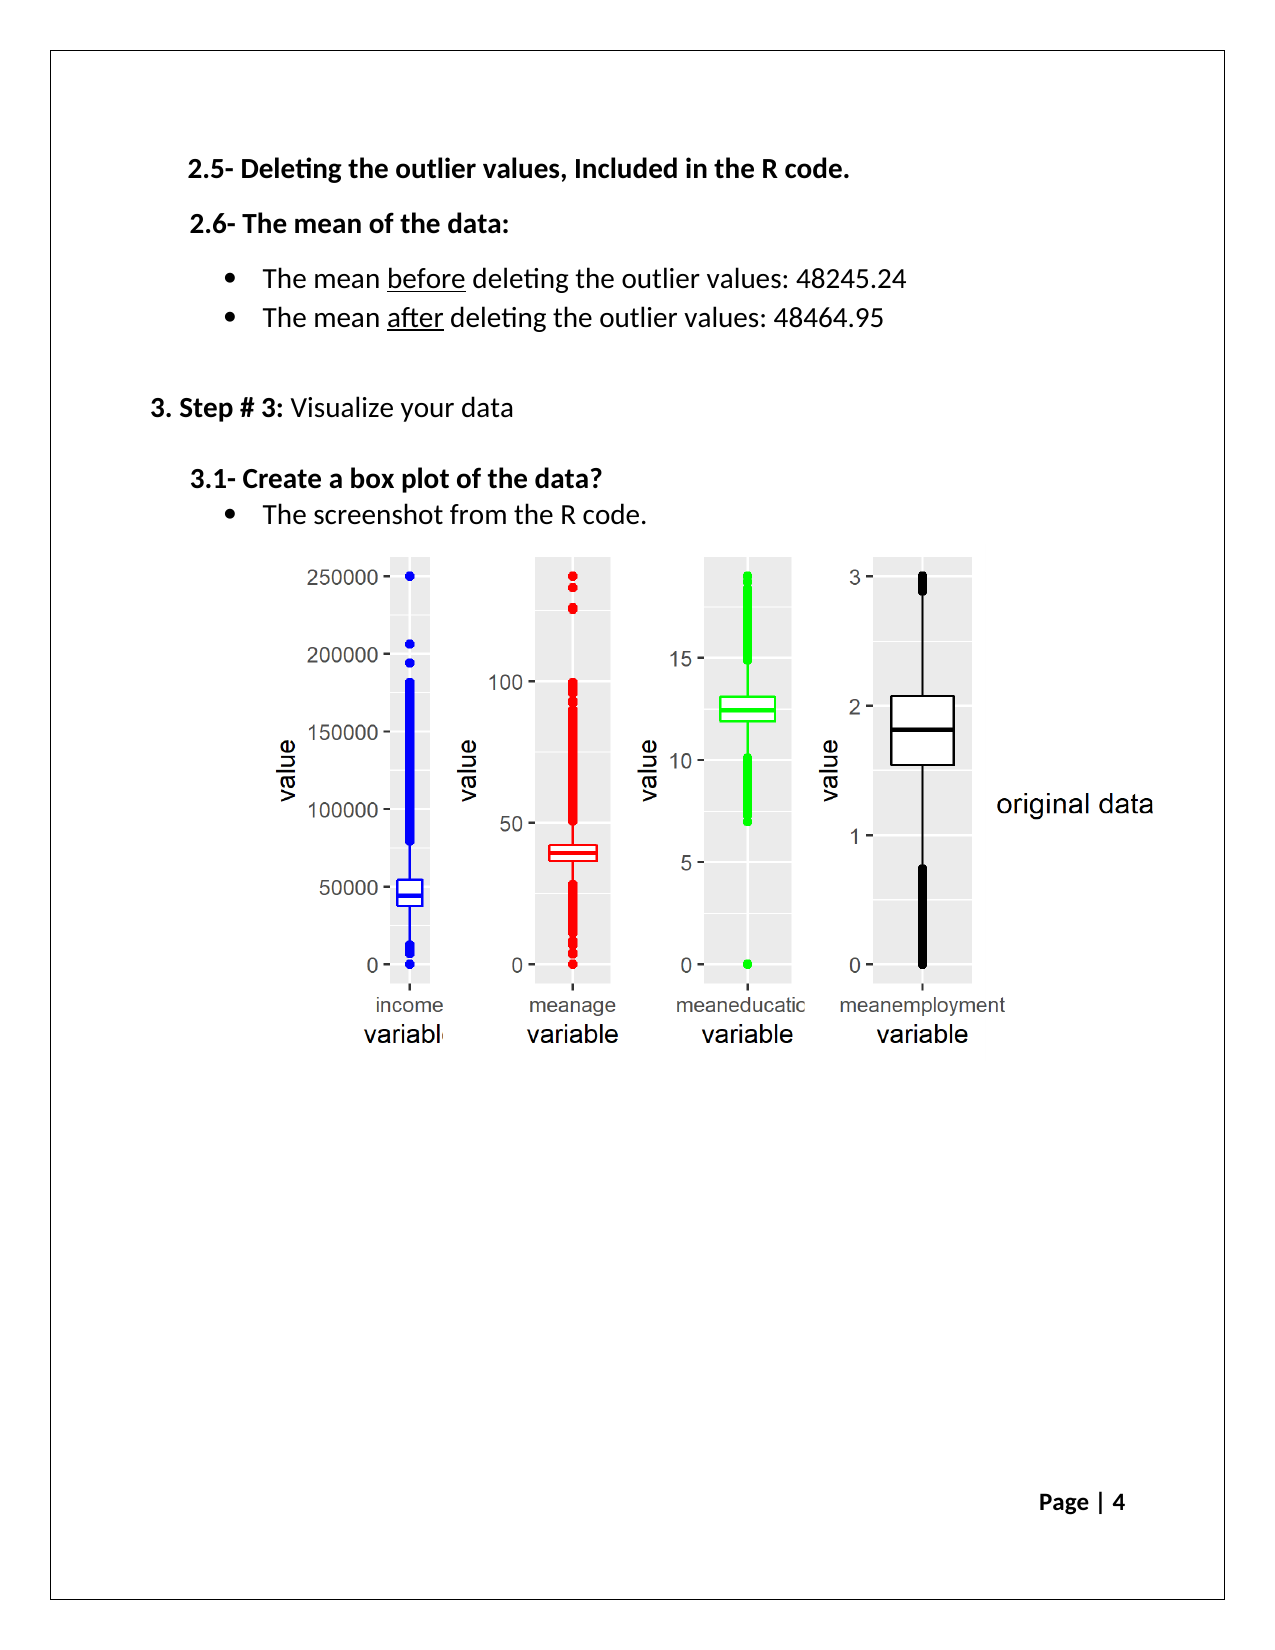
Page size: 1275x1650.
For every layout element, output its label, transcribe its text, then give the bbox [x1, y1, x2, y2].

list The screenshot from the R code. [225, 496, 1125, 532]
text 3. Step # 3: Visualize your data [150, 389, 1125, 425]
text 2.6- The mean of the data: [150, 205, 1125, 241]
picture [262, 544, 1166, 1061]
list 2.5- Deleting the outlier values, Included in the R code. [187, 150, 1125, 186]
list The mean after deleting the outlier values: 48464.95 [225, 299, 1125, 334]
text 3.1- Create a box plot of the data? [150, 461, 1125, 496]
list The mean before deleting the outlier values: 48245.24 [225, 260, 1125, 296]
